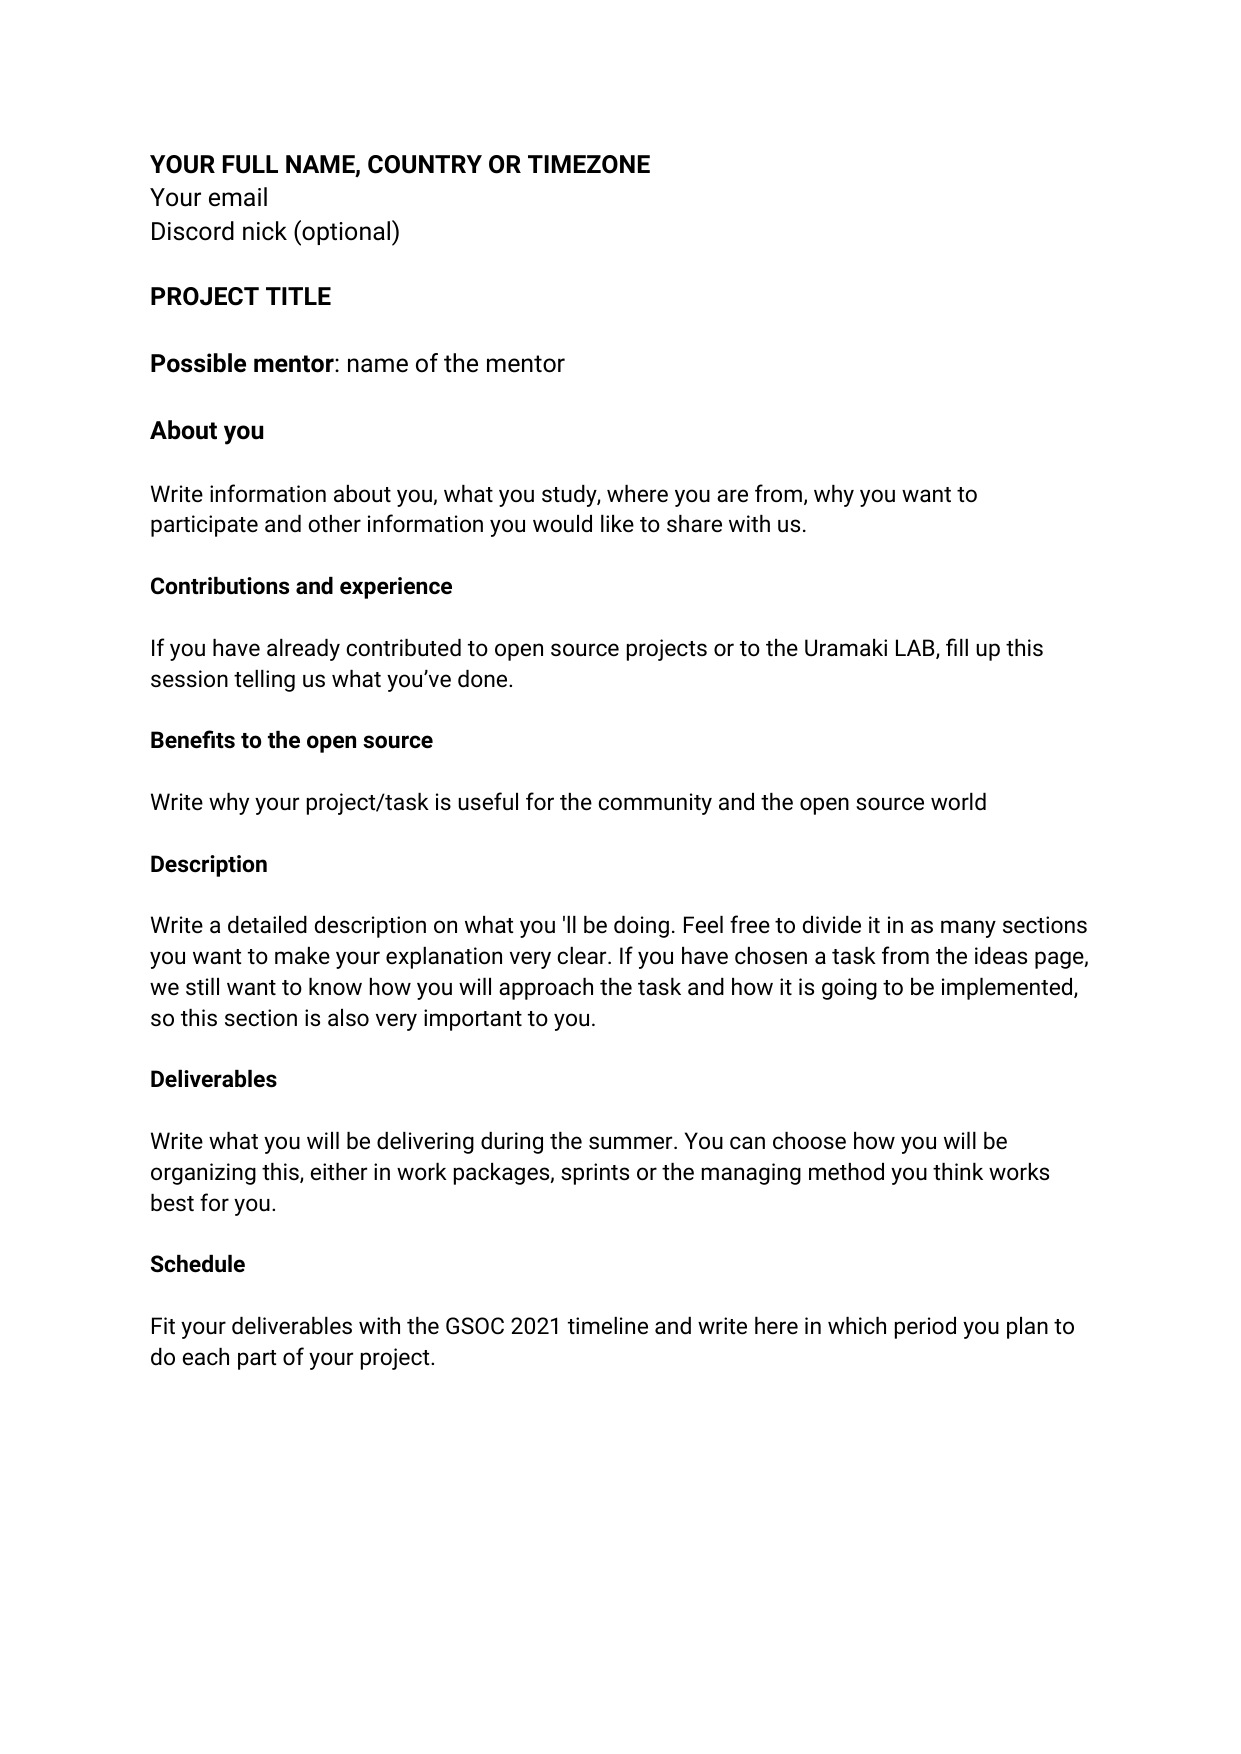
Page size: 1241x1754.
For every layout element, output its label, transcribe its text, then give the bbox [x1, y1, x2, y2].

text Discord nick (optional) [150, 217, 1090, 247]
text Deliverables [150, 1067, 1090, 1093]
text PROJECT TITLE [150, 282, 1090, 311]
text If you have already contributed to open source projects or to the Uramaki LAB, fill up this session telling us what you’ve done. [150, 635, 1090, 693]
text Description [150, 851, 1090, 878]
text Write information about you, what you study, where you are from, why you want to participate and other information you would like to share with us. [150, 481, 1090, 538]
text Write why your project/task is useful for the community and the open source world [150, 789, 1090, 816]
text YOUR FULL NAME, COUNTRY OR TIMEZONE [150, 150, 1090, 179]
text Schedule [150, 1252, 1090, 1278]
text Write a detailed description on what you 'll be doing. Feel free to divide it in as many sections you want to make your explanation very clear. If you have chosen a task from the ideas page, we still want to know how you will approach the task and how it is going to be implemented, so this section is also very important to you. [150, 912, 1090, 1032]
text About you [150, 416, 1090, 446]
text Benefits to the open source [150, 727, 1090, 754]
text Write what you will be delivering during the summer. You can choose how you will be organizing this, either in work packages, sprints or the managing method you think works best for you. [150, 1128, 1090, 1217]
text Contributions and experience [150, 573, 1090, 600]
text Possible mentor: name of the mentor [150, 349, 1090, 378]
text Fit your deliverables with the GSOC 2021 timeline and write here in which period you plan to do each part of your project. [150, 1313, 1090, 1371]
text Your email [150, 184, 1090, 213]
